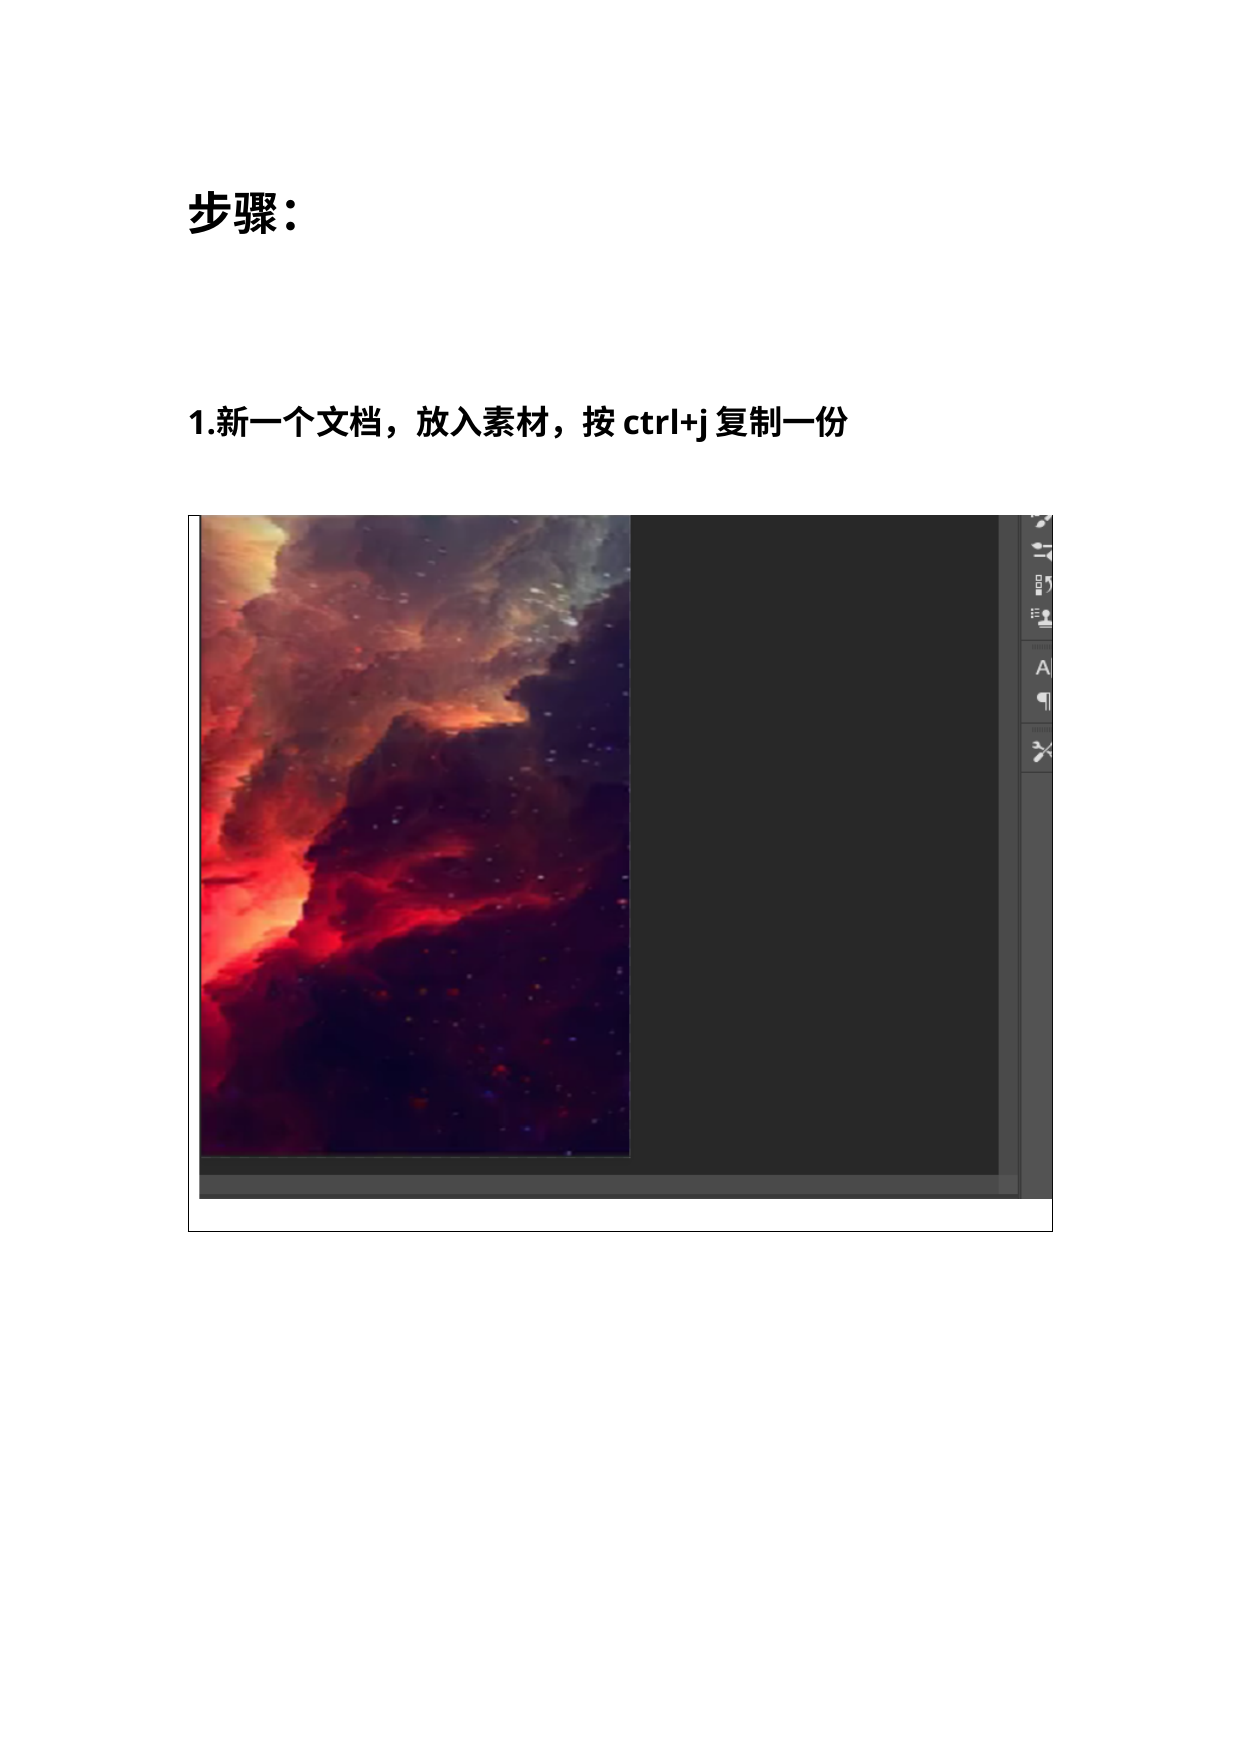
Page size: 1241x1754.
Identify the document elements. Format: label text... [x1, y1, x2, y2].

subtitle 步骤： [187, 162, 1053, 259]
subtitle 1.新一个文档，放入素材，按ctrl+j复制一份 [187, 387, 1053, 452]
picture [199, 515, 1053, 1199]
table_header [189, 516, 1052, 1231]
